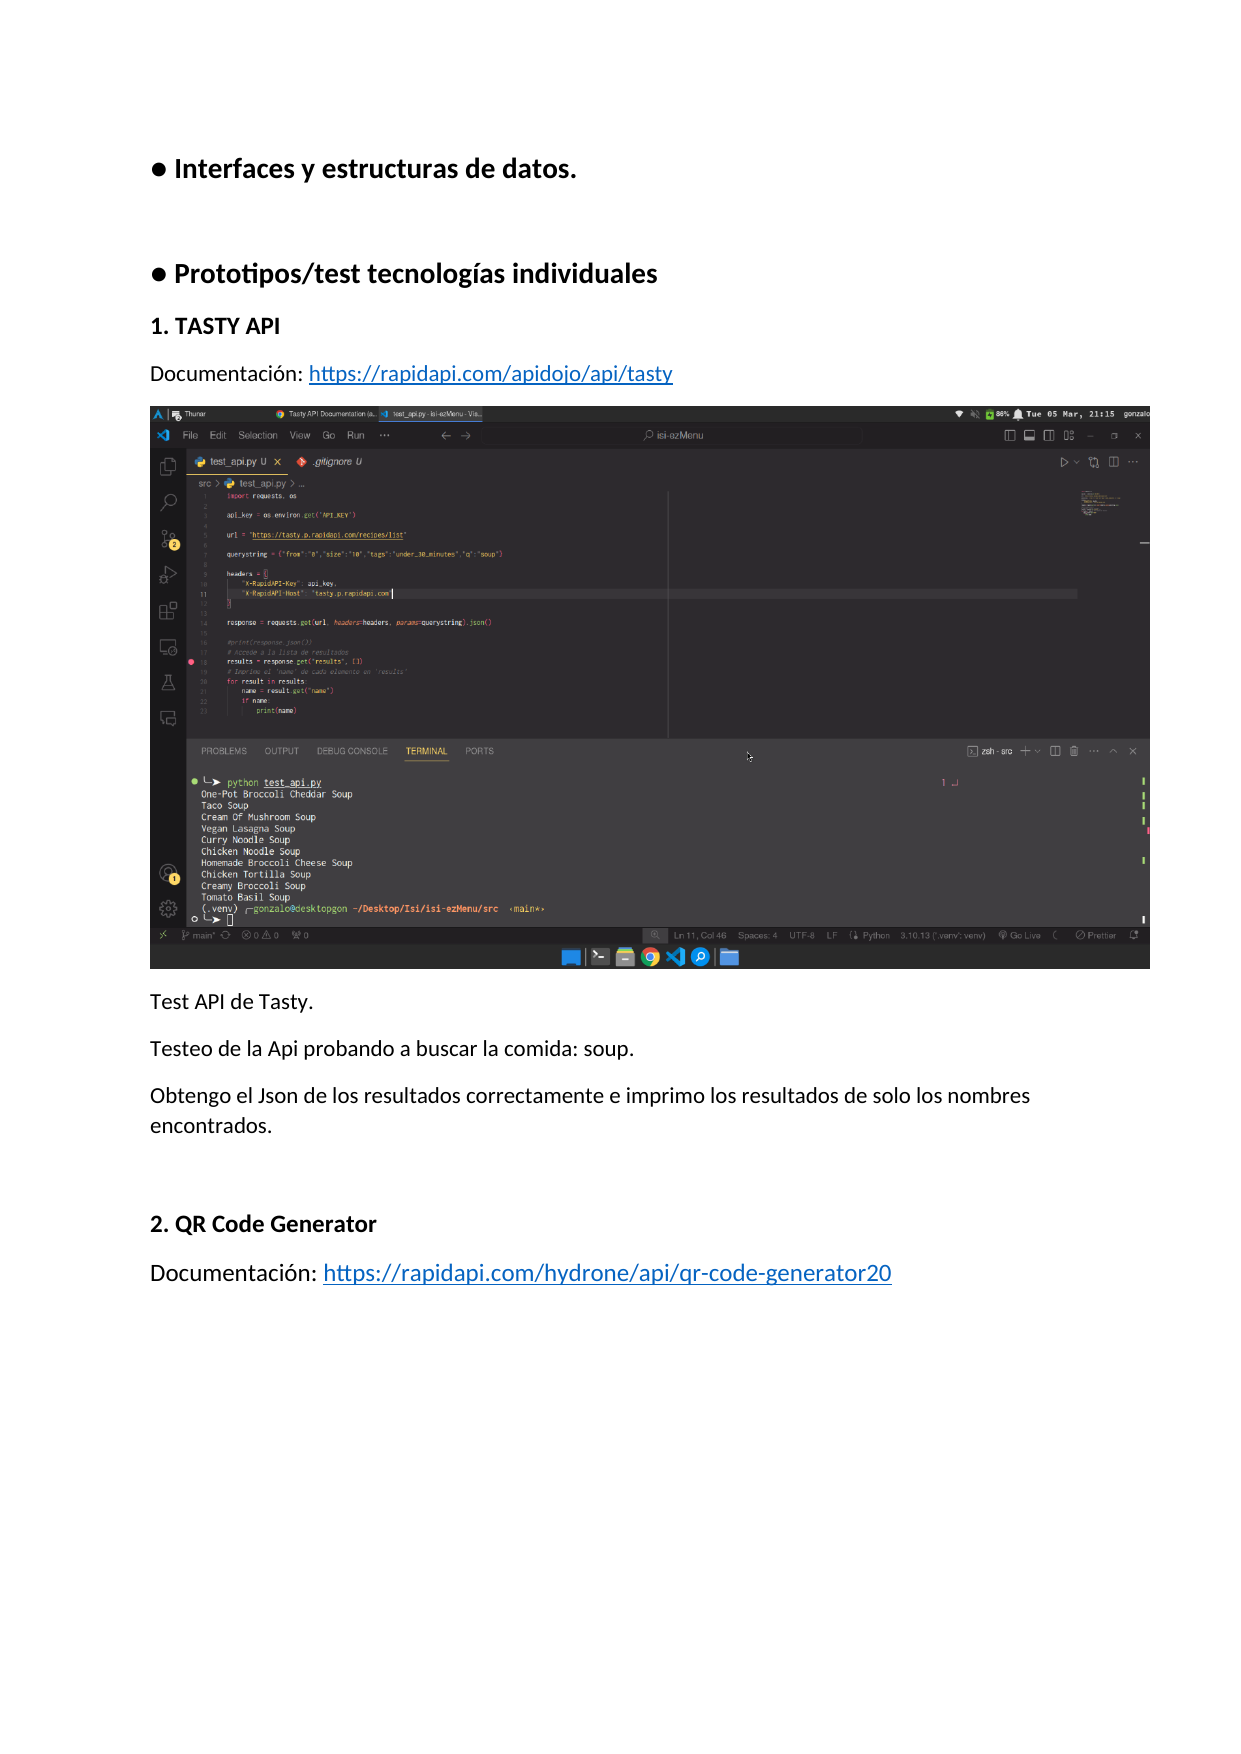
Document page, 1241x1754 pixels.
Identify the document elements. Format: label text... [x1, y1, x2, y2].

text ● Interfaces y estructuras de datos. [150, 150, 1090, 186]
text 1. TASTY API [150, 310, 1090, 340]
text Testeo de la Api probando a buscar la comida: soup. [150, 1034, 1090, 1062]
text Documentación: https://rapidapi.com/apidojo/api/tasty [150, 359, 1090, 387]
picture [150, 406, 1150, 969]
text ● Prototipos/test tecnologías individuales [150, 255, 1090, 290]
text Obtengo el Json de los resultados correctamente e imprimo los resultados de solo los nombres encontrados. [150, 1081, 1090, 1139]
text Documentación: https://rapidapi.com/hydrone/api/qr-code-generator20 [150, 1257, 1090, 1288]
text Test API de Tasty. [150, 987, 1090, 1016]
text 2. QR Code Generator [150, 1208, 1090, 1238]
